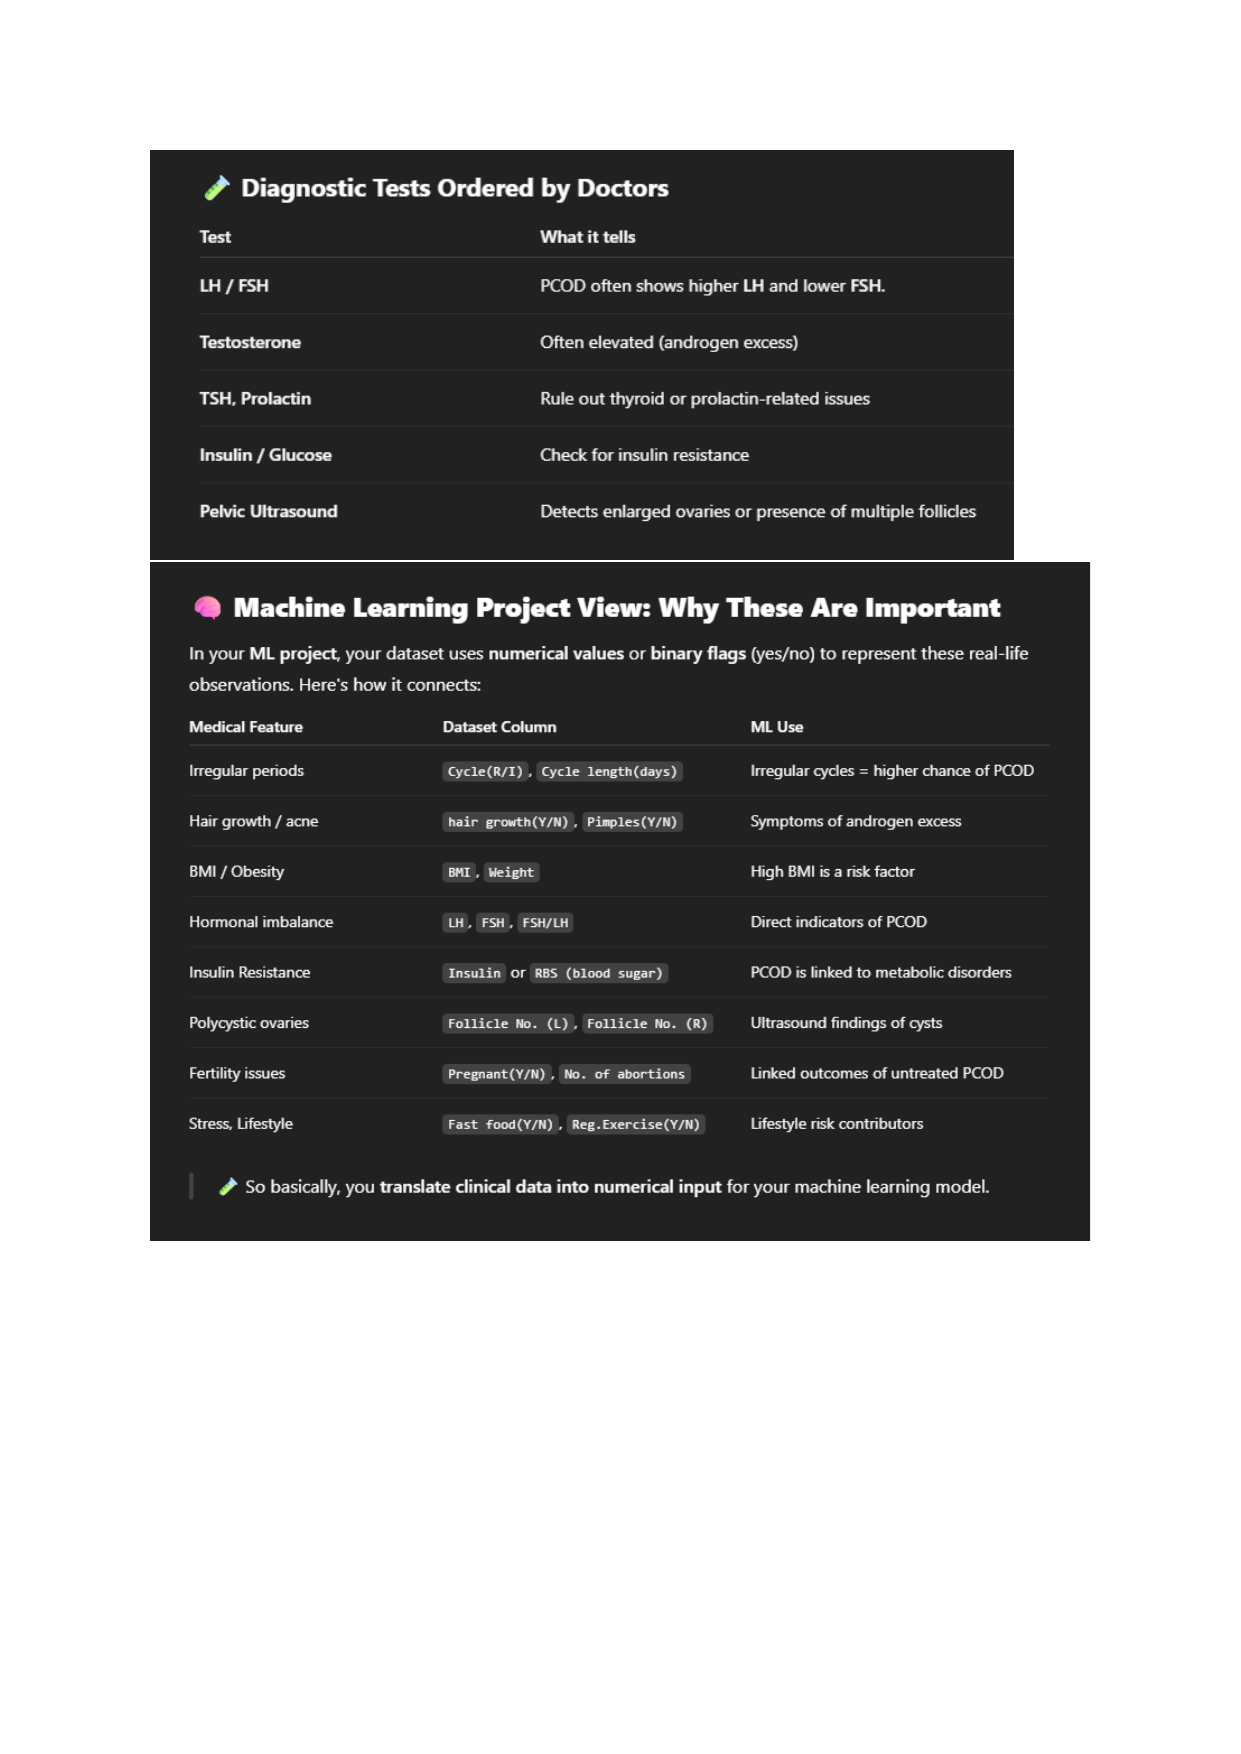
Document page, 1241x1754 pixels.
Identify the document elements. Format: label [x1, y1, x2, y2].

picture [150, 150, 1014, 560]
picture [150, 562, 1091, 1241]
